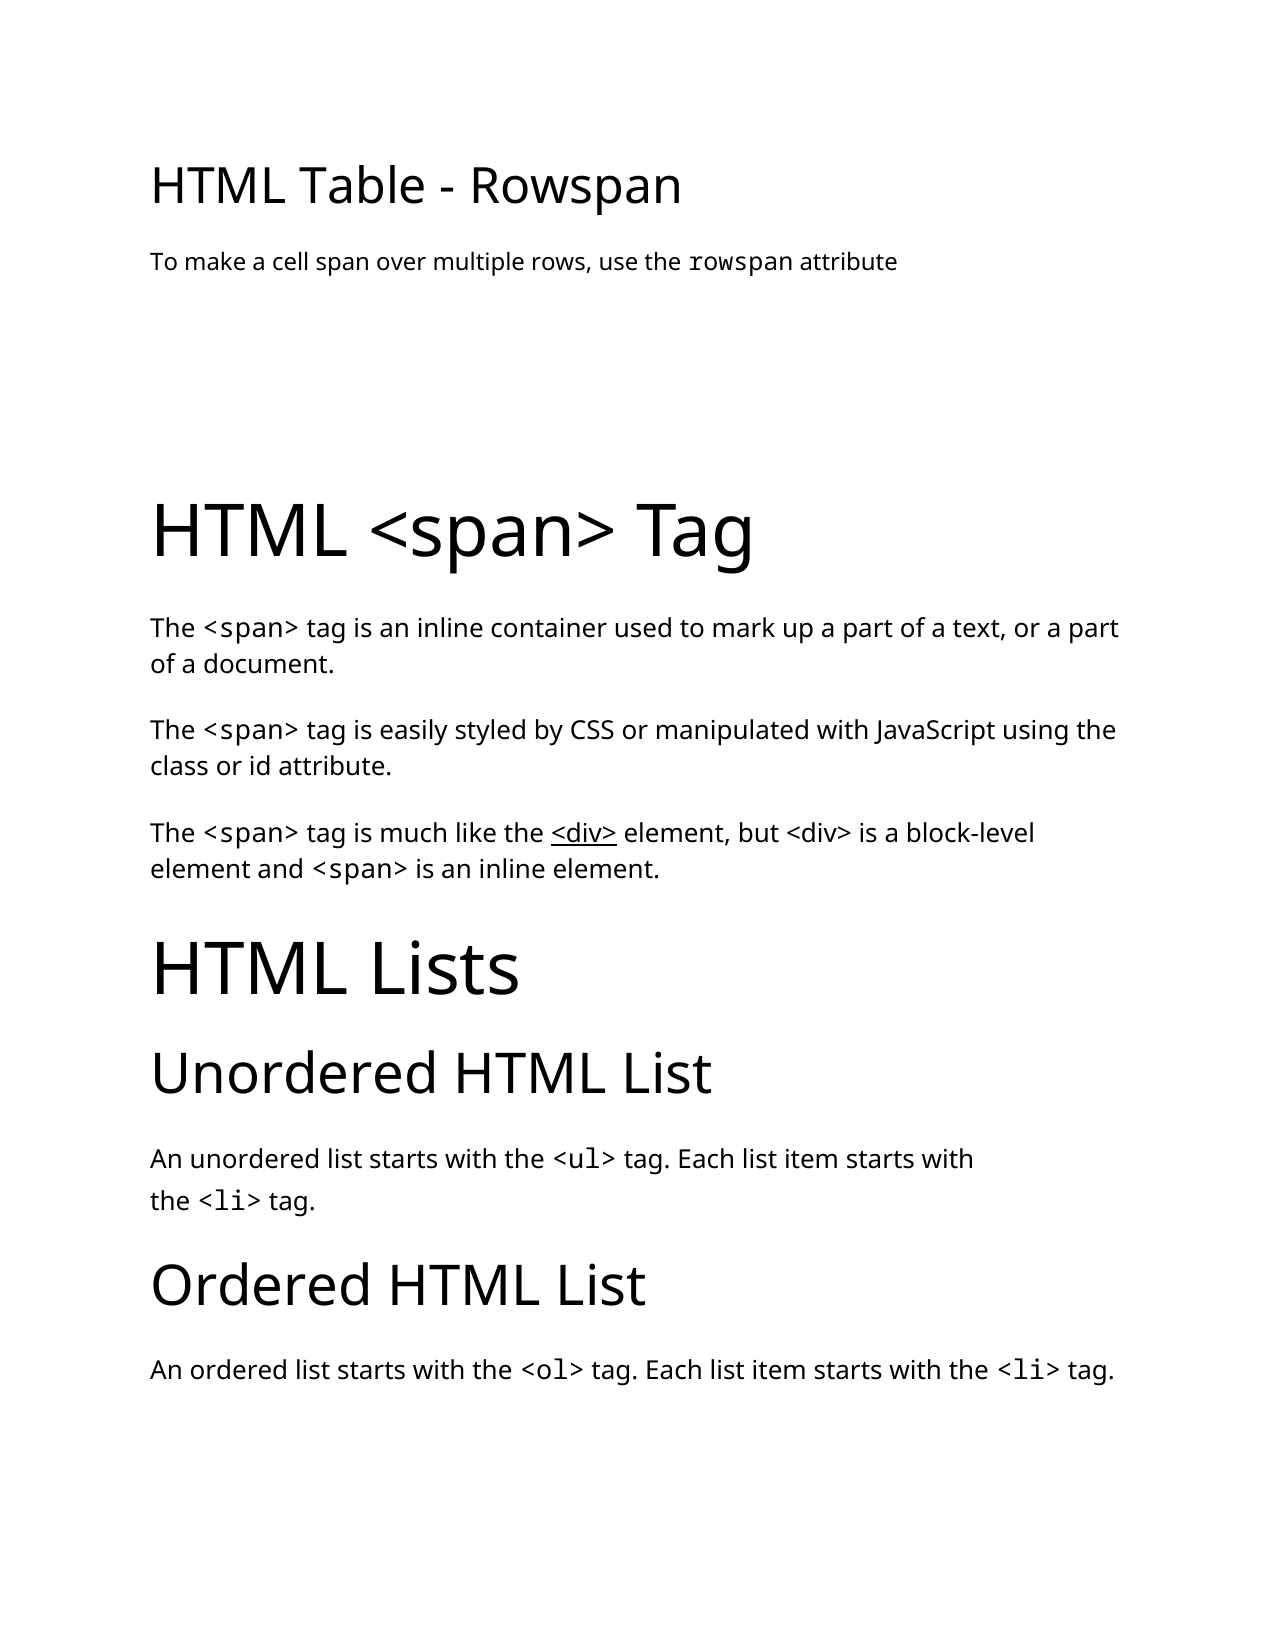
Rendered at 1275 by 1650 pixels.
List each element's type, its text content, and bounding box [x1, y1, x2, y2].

subtitle Unordered HTML List [150, 1034, 1125, 1110]
text To make a cell span over multiple rows, use the rowspan attribute [150, 244, 1125, 278]
text HTML <span> Tag [150, 479, 1125, 578]
subtitle Ordered HTML List [150, 1245, 1125, 1321]
text HTML Lists [150, 917, 1125, 1016]
text The <span> tag is much like the <div> element, but <div> is a block-level element and <span> is an inline element. [150, 813, 1125, 887]
text An ordered list starts with the <ol> tag. Each list item starts with the <li> tag. [150, 1350, 1125, 1387]
subtitle HTML Table - Rowspan [150, 150, 1125, 218]
text An unordered list starts with the <ul> tag. Each list item starts with the <li> tag. [150, 1139, 1125, 1218]
text The <span> tag is easily styled by CSS or manipulated with JavaScript using the class or id attribute. [150, 711, 1125, 783]
text The <span> tag is an inline container used to mark up a part of a text, or a part of a document. [150, 608, 1125, 681]
